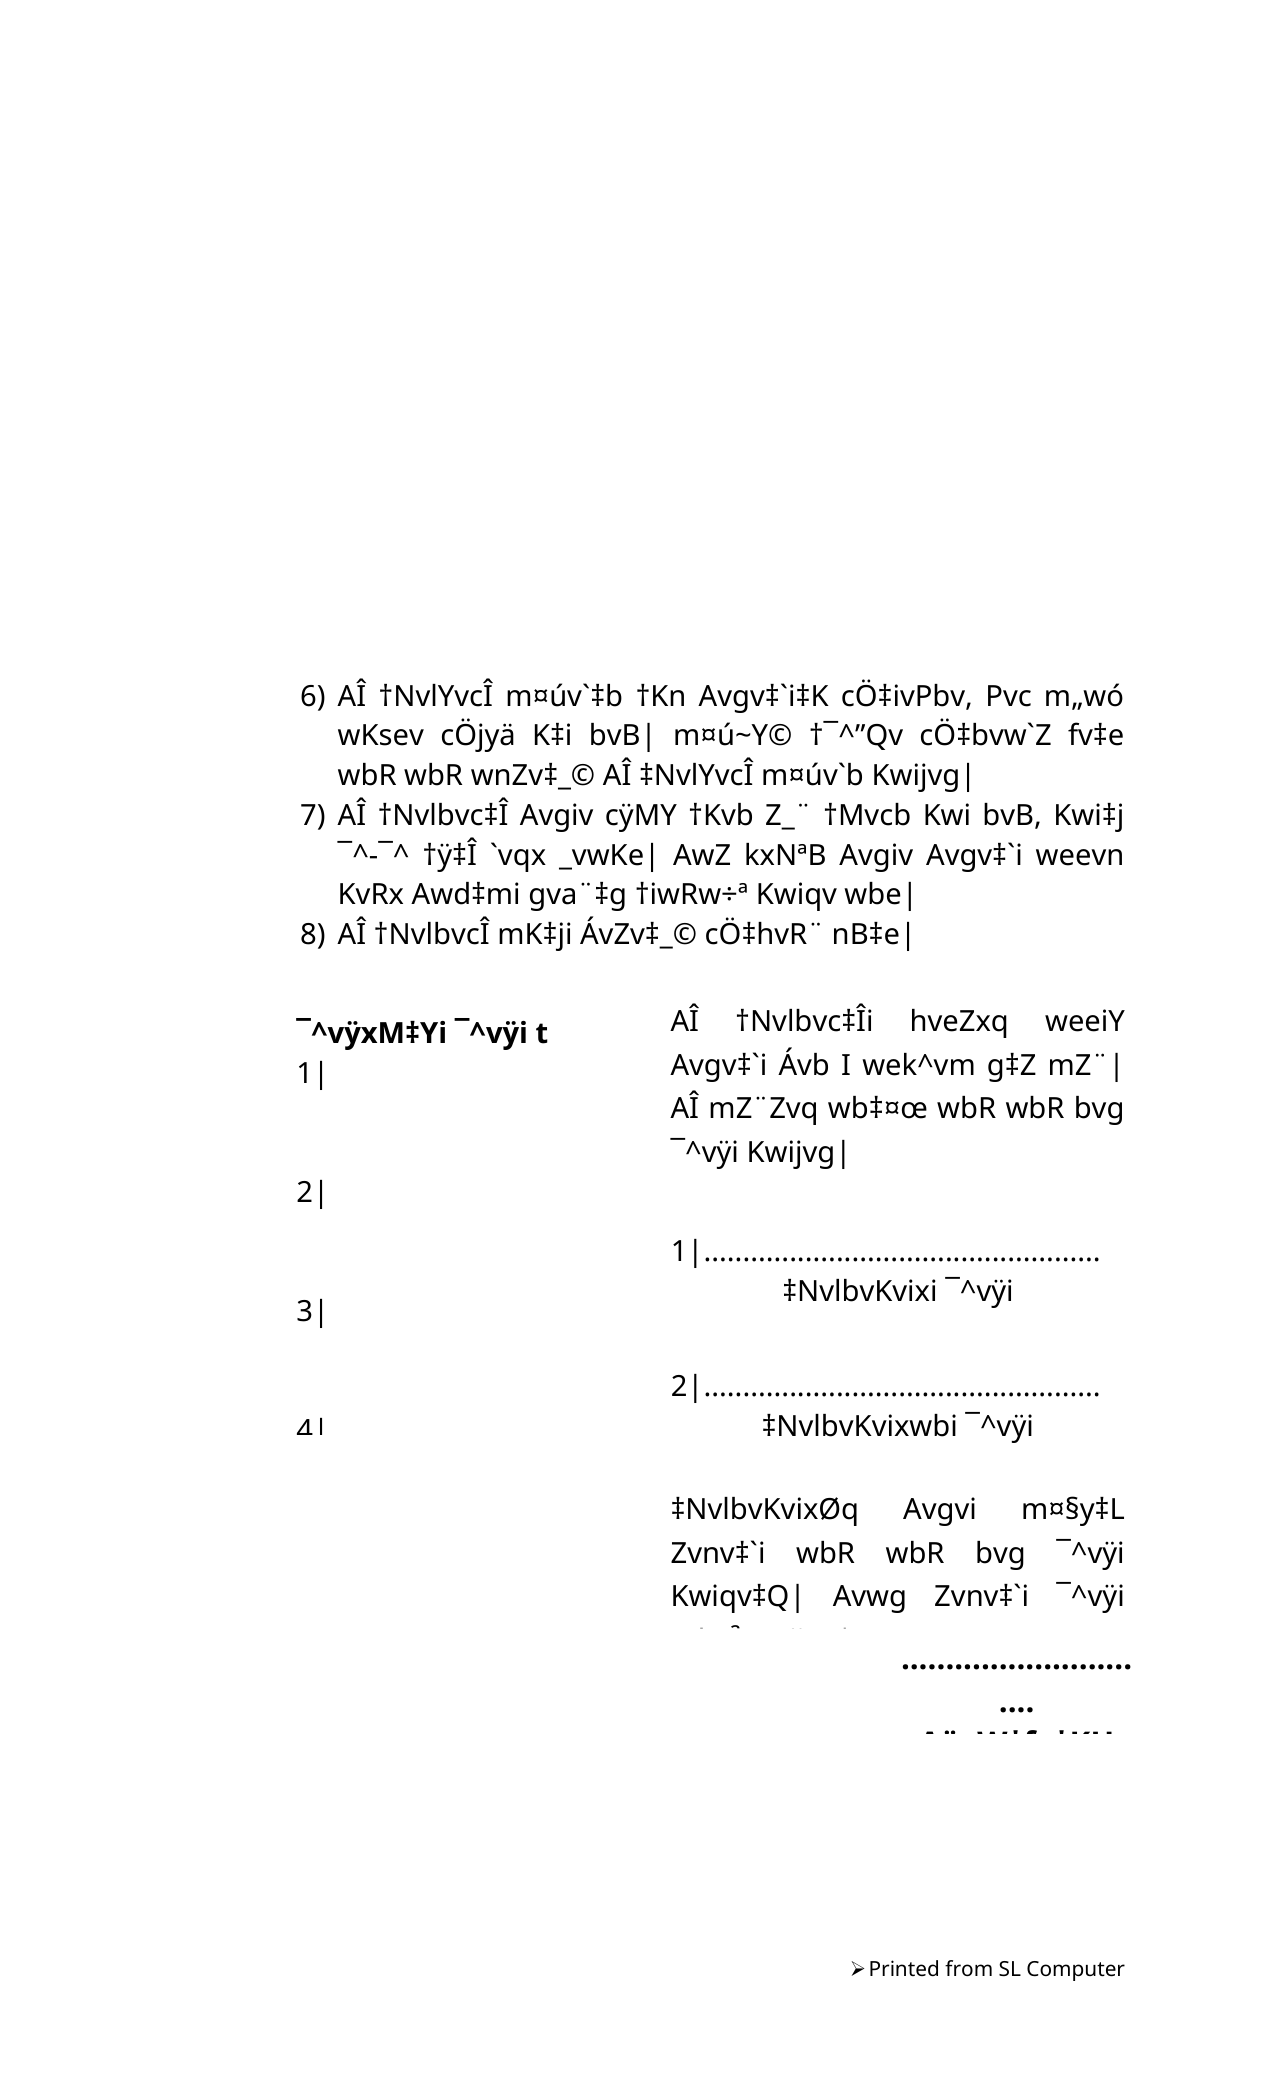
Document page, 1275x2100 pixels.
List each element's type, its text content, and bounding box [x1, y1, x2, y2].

list AÎ †NvlYvcÎ m¤úv`‡b †Kn Avgv‡`i‡K cÖ‡ivPbv, Pvc m„wó wKsev cÖjyä K‡i bvB| m¤ú~Y© †¯^”Qv cÖ‡bvw`Z fv‡e wbR wbR wnZv‡_© AÎ ‡NvlYvcÎ m¤úv`b Kwijvg| [300, 675, 1125, 794]
text ‡NvlbvKvixi ¯^vÿi [671, 1270, 1125, 1310]
text AÎ †Nvlbvc‡Îi hveZxq weeiY Avgv‡`i Ávb I wek^vm g‡Z mZ¨| AÎ mZ¨Zvq wb‡¤œ wbR wbR bvg ¯^vÿi Kwijvg| [670, 1000, 1125, 1171]
text ‡NvlbvKvixØq Avgvi m¤§y‡L Zvnv‡`i wbR wbR bvg ¯^vÿi Kwiqv‡Q| Avwg Zvnv‡`i ¯^vÿi mbv³ Kwijvg| [670, 1488, 1125, 1628]
list AÎ †Nvlbvc‡Î Avgiv cÿMY †Kvb Z_¨ †Mvcb Kwi bvB, Kwi‡j ¯^-¯^ †ÿ‡Î `vqx _vwKe| AwZ kxNªB Avgiv Avgv‡`i weevn KvRx Awd‡mi gva¨‡g †iwRw÷ª Kwiqv wbe| [300, 794, 1125, 913]
list AÎ †NvlbvcÎ mK‡ji ÁvZv‡_© cÖ‡hvR¨ nB‡e| [300, 913, 1125, 953]
text 2|................................................... [671, 1365, 1125, 1405]
text 1|................................................... [671, 1231, 1125, 1270]
text ‡NvlbvKvixwbi ¯^vÿi [670, 1405, 1125, 1445]
